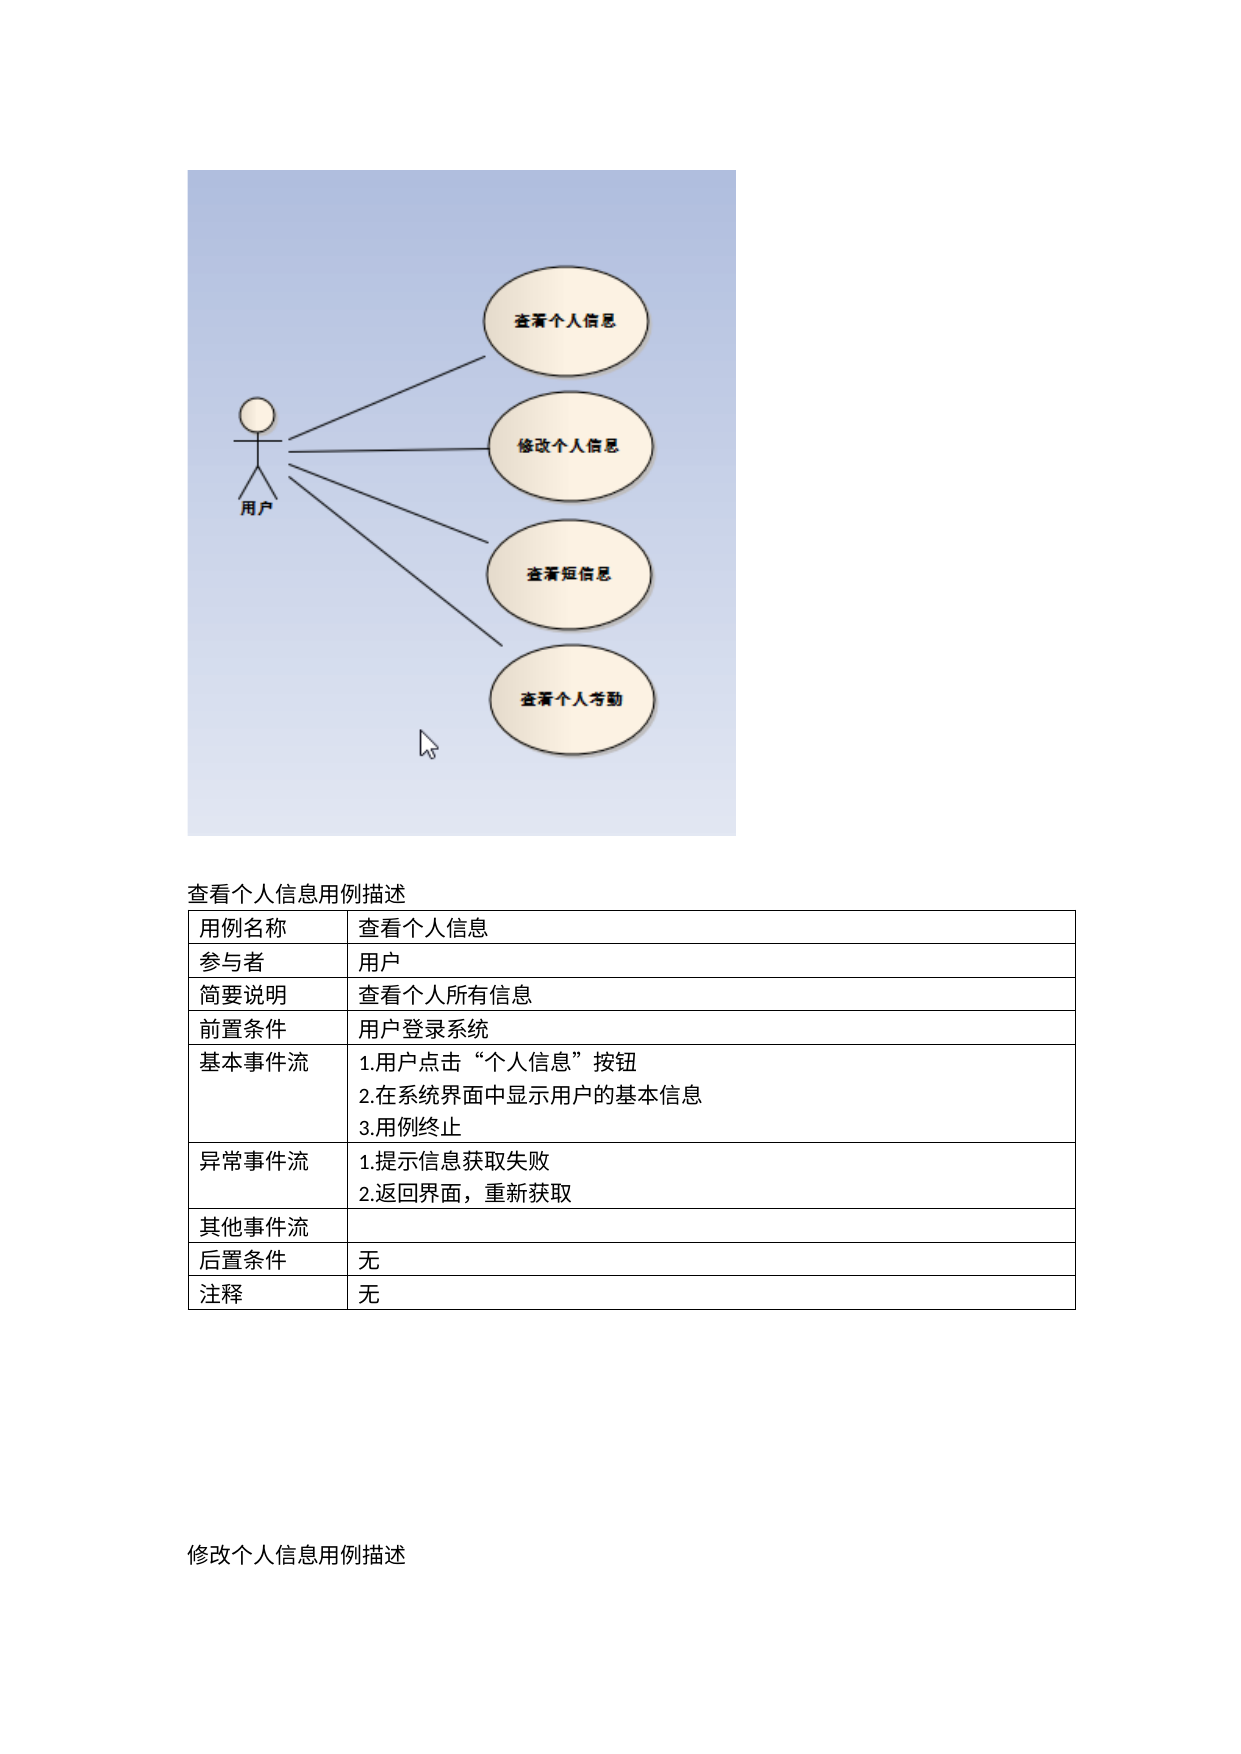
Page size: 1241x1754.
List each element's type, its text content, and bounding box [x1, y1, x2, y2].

table_cell 无 [348, 1243, 1075, 1275]
table_cell 1.用户点击“个人信息”按钮 2.在系统界面中显示用户的基本信息 3.用例终止 [348, 1045, 1075, 1142]
table_cell [348, 1209, 1075, 1242]
text 修改个人信息用例描述 [187, 1537, 1053, 1570]
table_cell 参与者 [189, 944, 347, 977]
table_header 用例名称 [189, 911, 347, 943]
table_cell 1.提示信息获取失败 2.返回界面，重新获取 [348, 1143, 1075, 1208]
text 查看个人信息用例描述 [187, 877, 1053, 909]
table_cell 无 [348, 1276, 1075, 1309]
table_cell 前置条件 [189, 1011, 347, 1044]
table_cell 异常事件流 [189, 1143, 347, 1208]
table_cell 基本事件流 [189, 1045, 347, 1142]
table_cell 用户 [348, 944, 1075, 977]
table_cell 其他事件流 [189, 1209, 347, 1242]
table_cell 简要说明 [189, 978, 347, 1010]
table_cell 用户登录系统 [348, 1011, 1075, 1044]
table_cell 查看个人所有信息 [348, 978, 1075, 1010]
picture [187, 170, 736, 836]
table_header 查看个人信息 [348, 911, 1075, 943]
table_cell 注释 [189, 1276, 347, 1309]
table_cell 后置条件 [189, 1243, 347, 1275]
